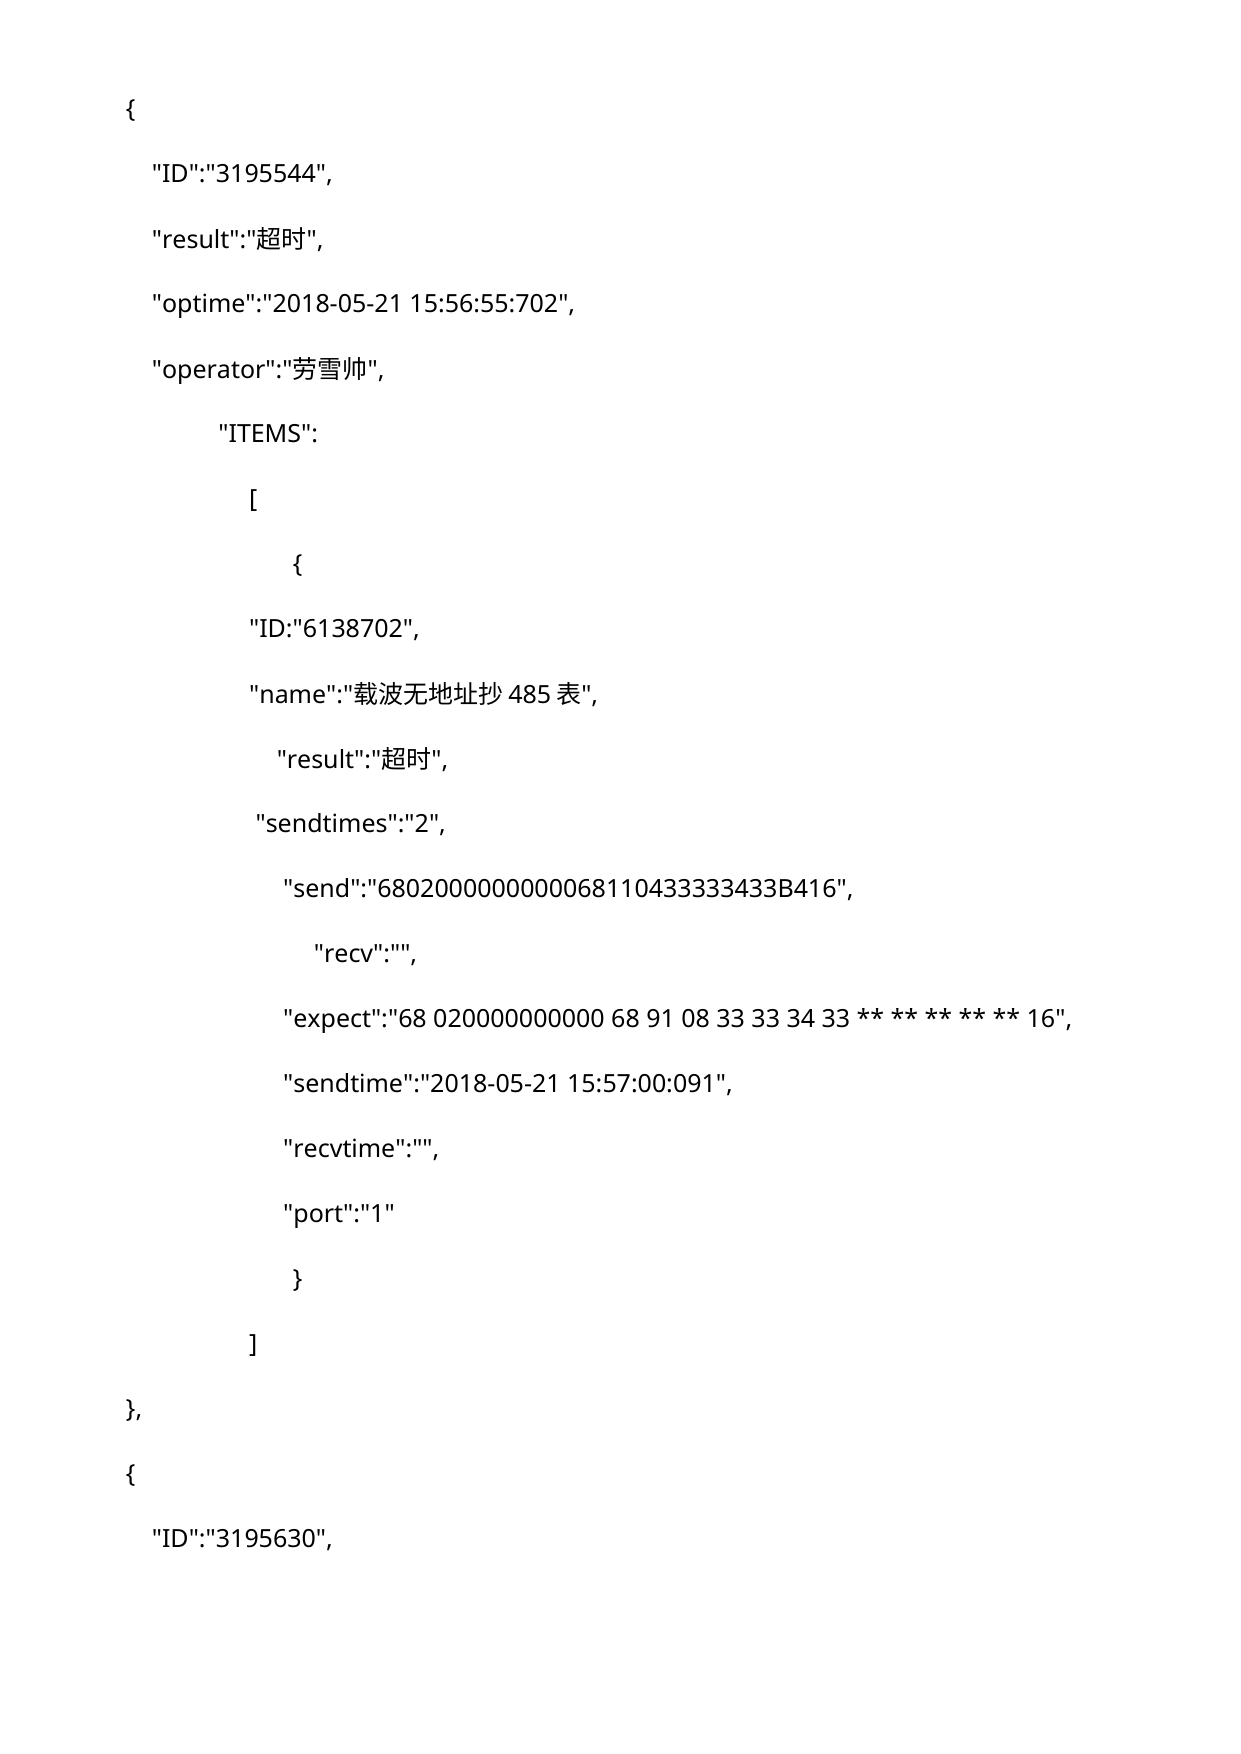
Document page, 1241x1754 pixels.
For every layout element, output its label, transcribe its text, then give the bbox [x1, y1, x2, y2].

text "ITEMS": [74, 400, 1137, 465]
text "ID":"3195630", [74, 1505, 1137, 1570]
text "name":"载波无地址抄485表", [74, 660, 1137, 725]
text "result":"超时", [161, 725, 1137, 790]
text { [74, 75, 1137, 140]
text "sendtimes":"2", [74, 790, 1137, 855]
text "expect":"68 020000000000 68 91 08 33 33 34 33 ** ** ** ** ** 16", [161, 985, 1137, 1050]
text "port":"1" [161, 1180, 1137, 1245]
text { [205, 530, 1137, 595]
text "ID:"6138702", [74, 595, 1137, 660]
text "operator":"劳雪帅", [74, 335, 1137, 400]
text "recvtime":"", [161, 1115, 1137, 1180]
text ] [205, 1310, 1137, 1375]
text }, [74, 1375, 1137, 1440]
text "optime":"2018-05-21 15:56:55:702", [74, 270, 1137, 335]
text "ID":"3195544", [74, 140, 1137, 205]
text [ [205, 465, 1137, 530]
text "sendtime":"2018-05-21 15:57:00:091", [161, 1050, 1137, 1115]
text } [205, 1245, 1137, 1310]
text "result":"超时", [74, 205, 1137, 270]
text "recv":"", [74, 920, 1137, 985]
text "send":"6802000000000068110433333433B416", [161, 855, 1137, 920]
text { [74, 1440, 1137, 1505]
